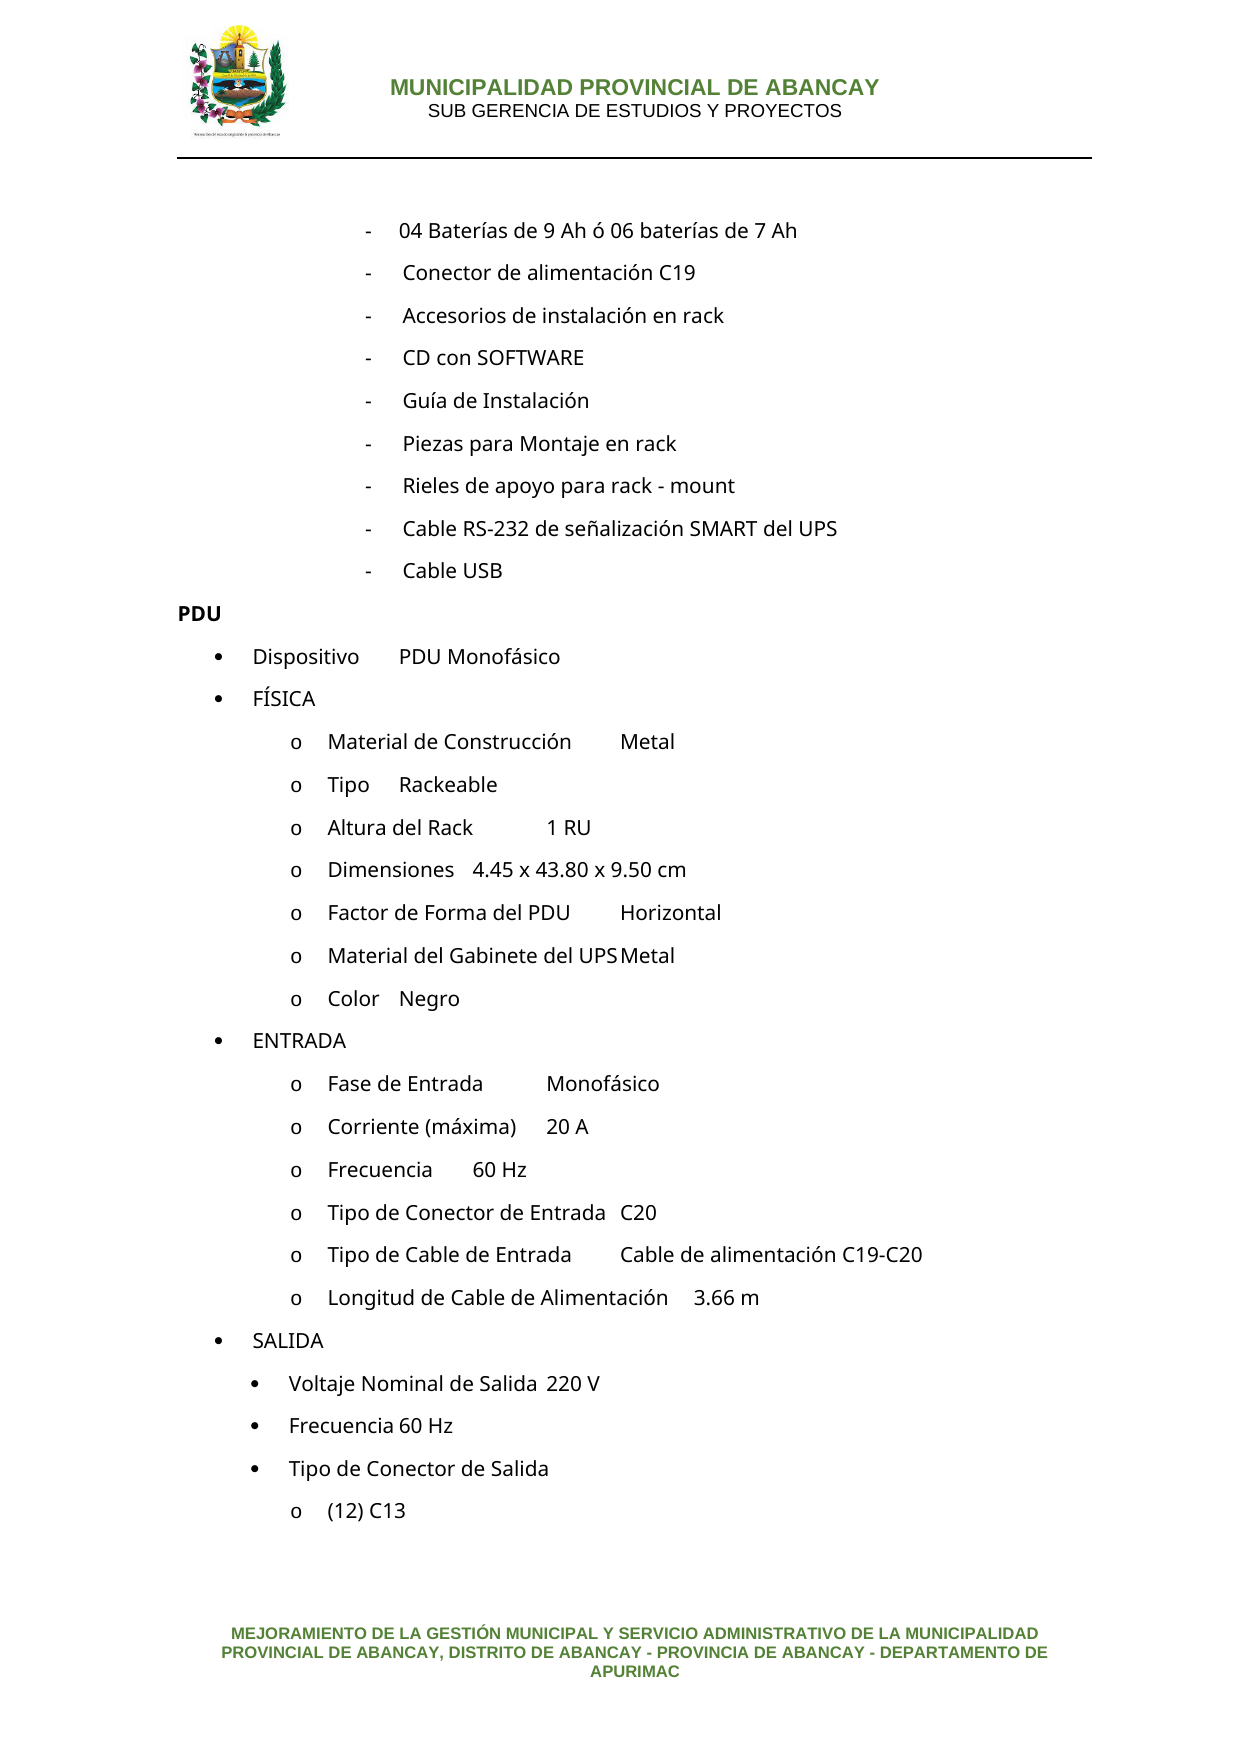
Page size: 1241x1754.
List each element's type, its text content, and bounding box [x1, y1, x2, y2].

list Guía de Instalación [365, 386, 1092, 414]
list Tipo de Conector de Salida [251, 1454, 1092, 1482]
list Fase de Entrada Monofásico [290, 1069, 1092, 1098]
list ENTRADA [215, 1027, 1092, 1055]
list Dispositivo PDU Monofásico [215, 642, 1092, 670]
list Tipo Rackeable [290, 770, 1092, 798]
list Altura del Rack 1 RU [290, 813, 1092, 841]
picture [177, 25, 290, 141]
list Cable RS-232 de señalización SMART del UPS [365, 514, 1092, 542]
list Corriente (máxima) 20 A [290, 1112, 1092, 1141]
text PDU [177, 599, 1092, 628]
list Voltaje Nominal de Salida 220 V [251, 1369, 1092, 1397]
list SALIDA [215, 1326, 1092, 1354]
list Frecuencia 60 Hz [290, 1155, 1092, 1183]
list Factor de Forma del PDU Horizontal [290, 898, 1092, 927]
list Dimensiones 4.45 x 43.80 x 9.50 cm [290, 855, 1092, 884]
list Color Negro [290, 984, 1092, 1012]
list Rieles de apoyo para rack - mount [365, 471, 1092, 500]
list Cable USB [365, 557, 1092, 585]
list Piezas para Montaje en rack [365, 429, 1092, 457]
list Conector de alimentación C19 [365, 258, 1092, 287]
list Accesorios de instalación en rack [365, 301, 1092, 329]
list Tipo de Cable de Entrada Cable de alimentación C19-C20 [290, 1241, 1092, 1269]
list Material de Construcción Metal [290, 727, 1092, 756]
text - 04 Baterías de 9 Ah ó 06 baterías de 7 Ah [291, 216, 1092, 244]
list Material del Gabinete del UPS Metal [290, 941, 1092, 969]
list (12) C13 [290, 1497, 1092, 1525]
list Frecuencia 60 Hz [251, 1411, 1092, 1440]
list Tipo de Conector de Entrada C20 [290, 1198, 1092, 1226]
list FÍSICA [215, 684, 1092, 713]
list Longitud de Cable de Alimentación 3.66 m [290, 1283, 1092, 1312]
list CD con SOFTWARE [365, 343, 1092, 372]
